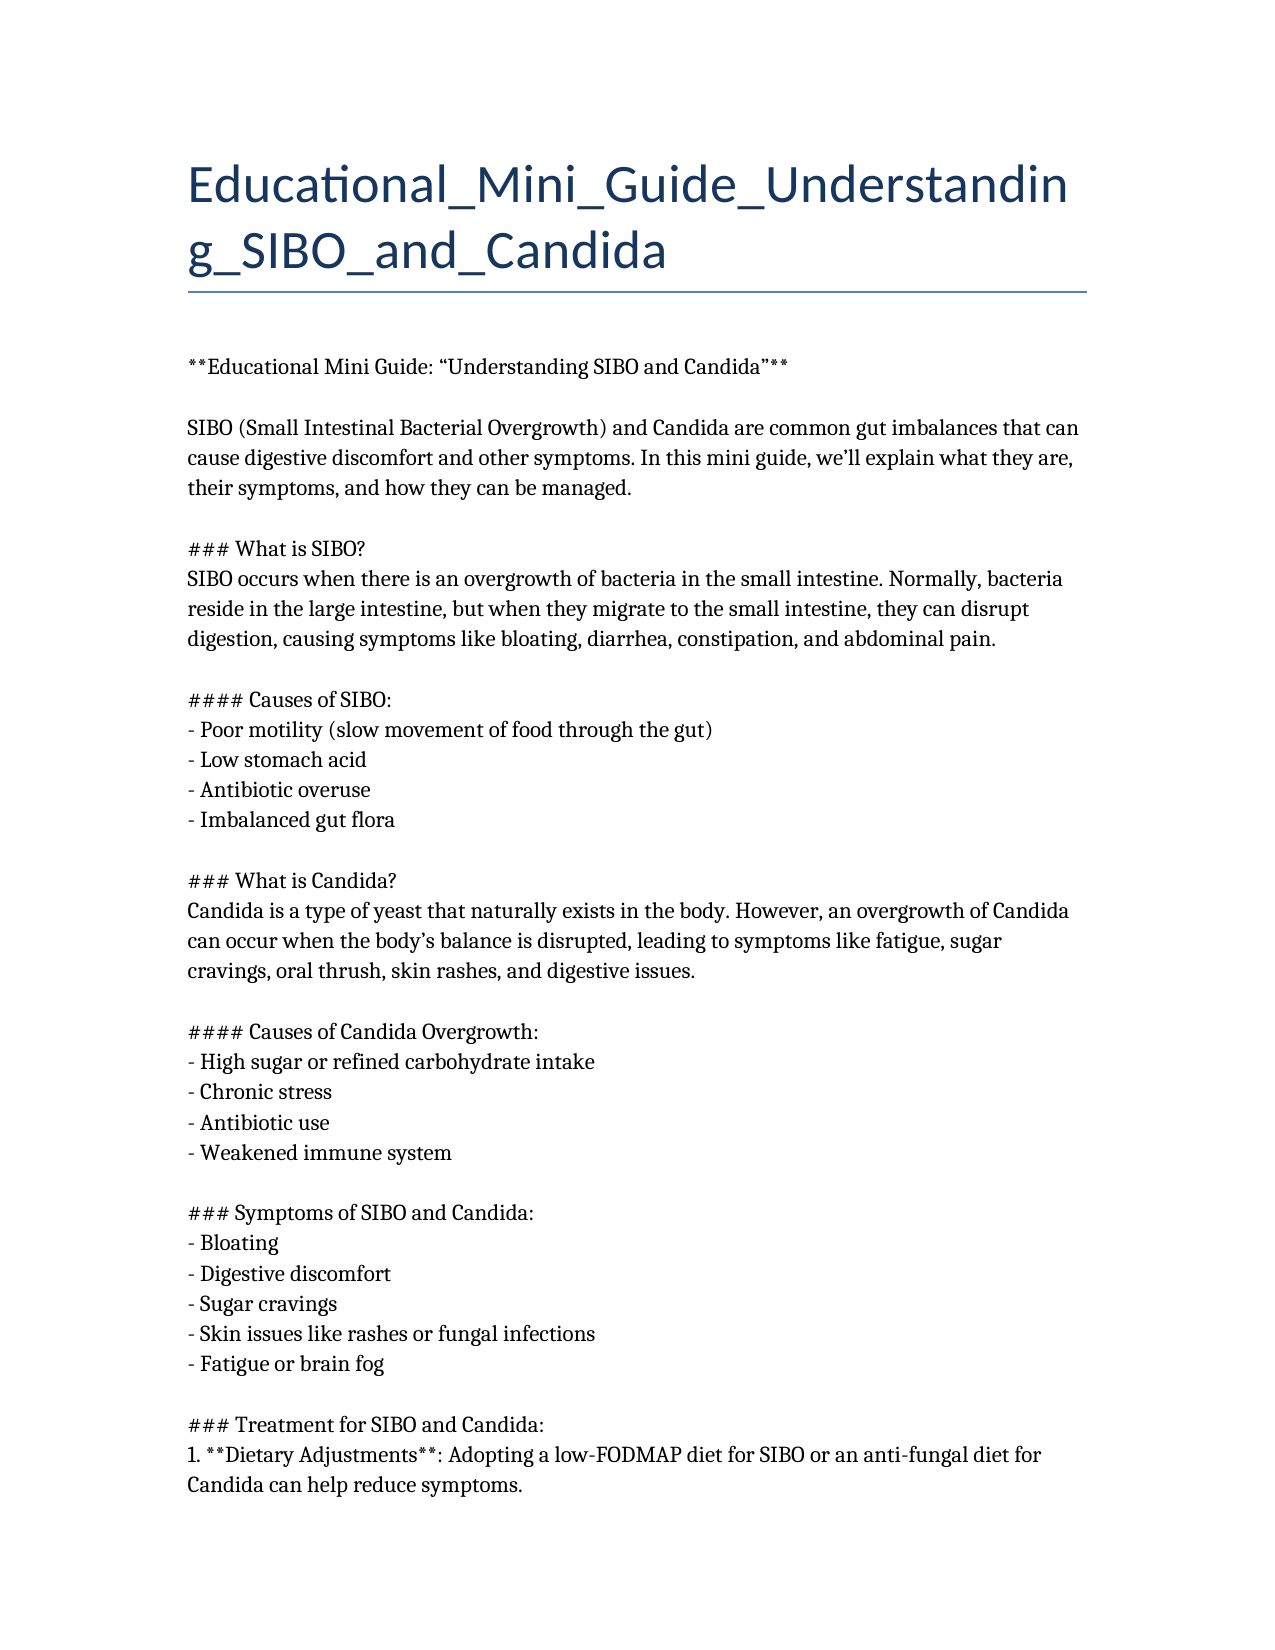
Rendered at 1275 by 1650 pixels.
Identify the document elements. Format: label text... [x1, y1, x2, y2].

title Educational_Mini_Guide_Understanding_SIBO_and_Candida [187, 150, 1087, 293]
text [187, 324, 1087, 1498]
